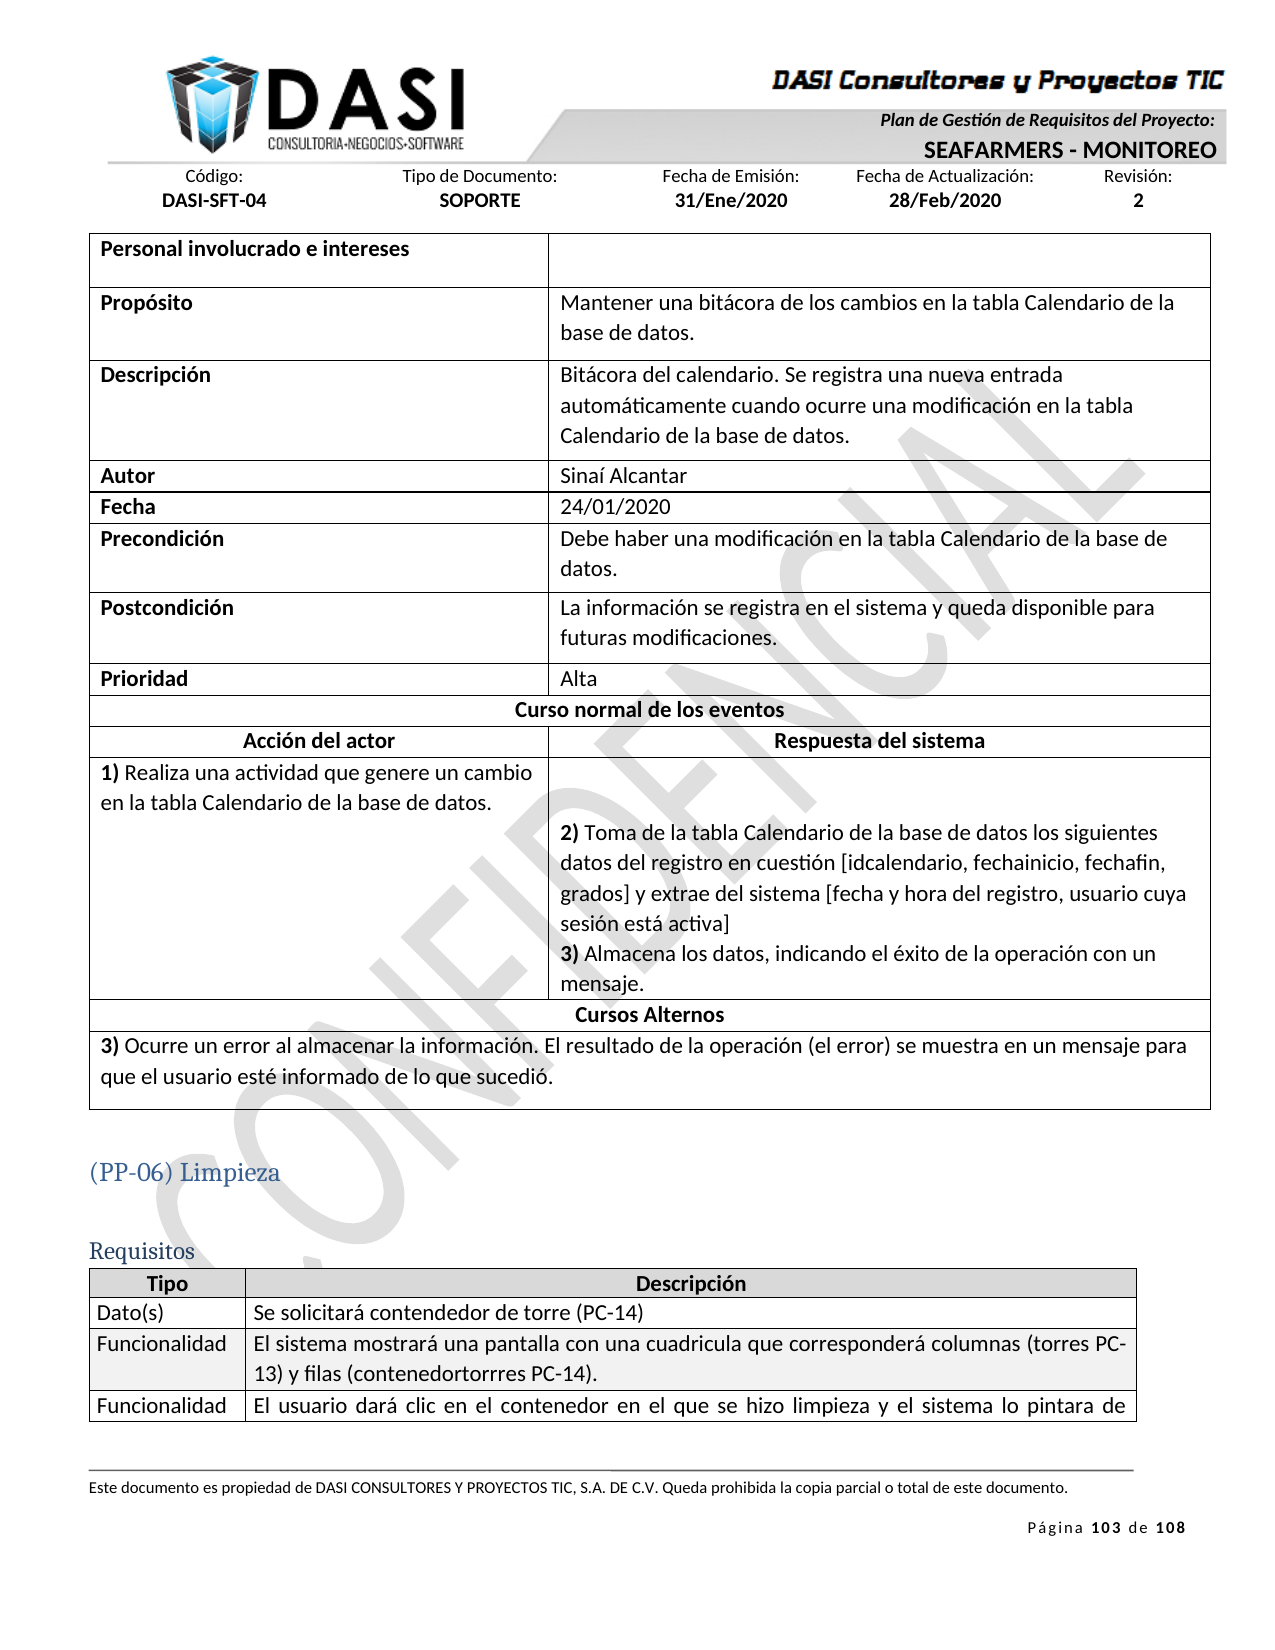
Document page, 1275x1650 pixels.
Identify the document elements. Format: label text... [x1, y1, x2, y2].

table_cell 2) Toma de la tabla Calendario de la base de datos los siguientes datos del registro en cuestión [idcalendario, fechainicio, fechafin, grados] y extrae del sistema [fecha y hora del registro, usuario cuya sesión está activa] 3) Almacena los datos, indicando el éxito de la operación con un mensaje. [549, 758, 1210, 999]
table_cell Postcondición [90, 593, 548, 663]
table_cell Autor [90, 461, 548, 491]
table_cell Acción del actor [90, 727, 548, 757]
table_cell El usuario dará clic en el contenedor en el que se hizo limpieza y el sistema lo pintara de verde. [246, 1391, 1136, 1421]
table_cell Alta [549, 664, 1210, 694]
table_cell [549, 234, 1210, 287]
table_cell 1) Realiza una actividad que genere un cambio en la tabla Calendario de la base de datos. [90, 758, 548, 999]
subtitle (PP-06) Limpieza [89, 1157, 1186, 1188]
subtitle Requisitos [89, 1237, 1186, 1266]
table_cell Bitácora del calendario. Se registra una nueva entrada automáticamente cuando ocurre una modificación en la tabla Calendario de la base de datos. [549, 361, 1210, 460]
table_cell Debe haber una modificación en la tabla Calendario de la base de datos. [549, 524, 1210, 592]
table_cell La información se registra en el sistema y queda disponible para futuras modificaciones. [549, 593, 1210, 663]
table_cell El sistema mostrará una pantalla con una cuadricula que corresponderá columnas (torres PC-13) y filas (contenedortorrres PC-14). [246, 1329, 1136, 1390]
table_cell Sinaí Alcantar [549, 461, 1210, 491]
table_cell Descripción [90, 361, 548, 460]
table_cell Precondición [90, 524, 548, 592]
table_cell 24/01/2020 [549, 493, 1210, 523]
table_cell Funcionalidad [90, 1329, 245, 1390]
table_cell Propósito [90, 288, 548, 359]
table_header Tipo [90, 1269, 245, 1297]
table_cell Dato(s) [90, 1298, 245, 1328]
table_cell Funcionalidad [90, 1391, 245, 1421]
table_cell Curso normal de los eventos [90, 696, 1210, 726]
table_cell Fecha [90, 493, 548, 523]
table_cell Personal involucrado e intereses [90, 234, 548, 287]
table_cell Respuesta del sistema [549, 727, 1210, 757]
table_cell Mantener una bitácora de los cambios en la tabla Calendario de la base de datos. [549, 288, 1210, 359]
table_cell Prioridad [90, 664, 548, 694]
table_header Descripción [246, 1269, 1136, 1297]
picture [107, 41, 1250, 183]
table_cell Se solicitará contendedor de torre (PC-14) [246, 1298, 1136, 1328]
table_cell 3) Ocurre un error al almacenar la información. El resultado de la operación (el error) se muestra en un mensaje para que el usuario esté informado de lo que sucedió. [90, 1032, 1210, 1109]
table_cell Cursos Alternos [90, 1000, 1210, 1031]
